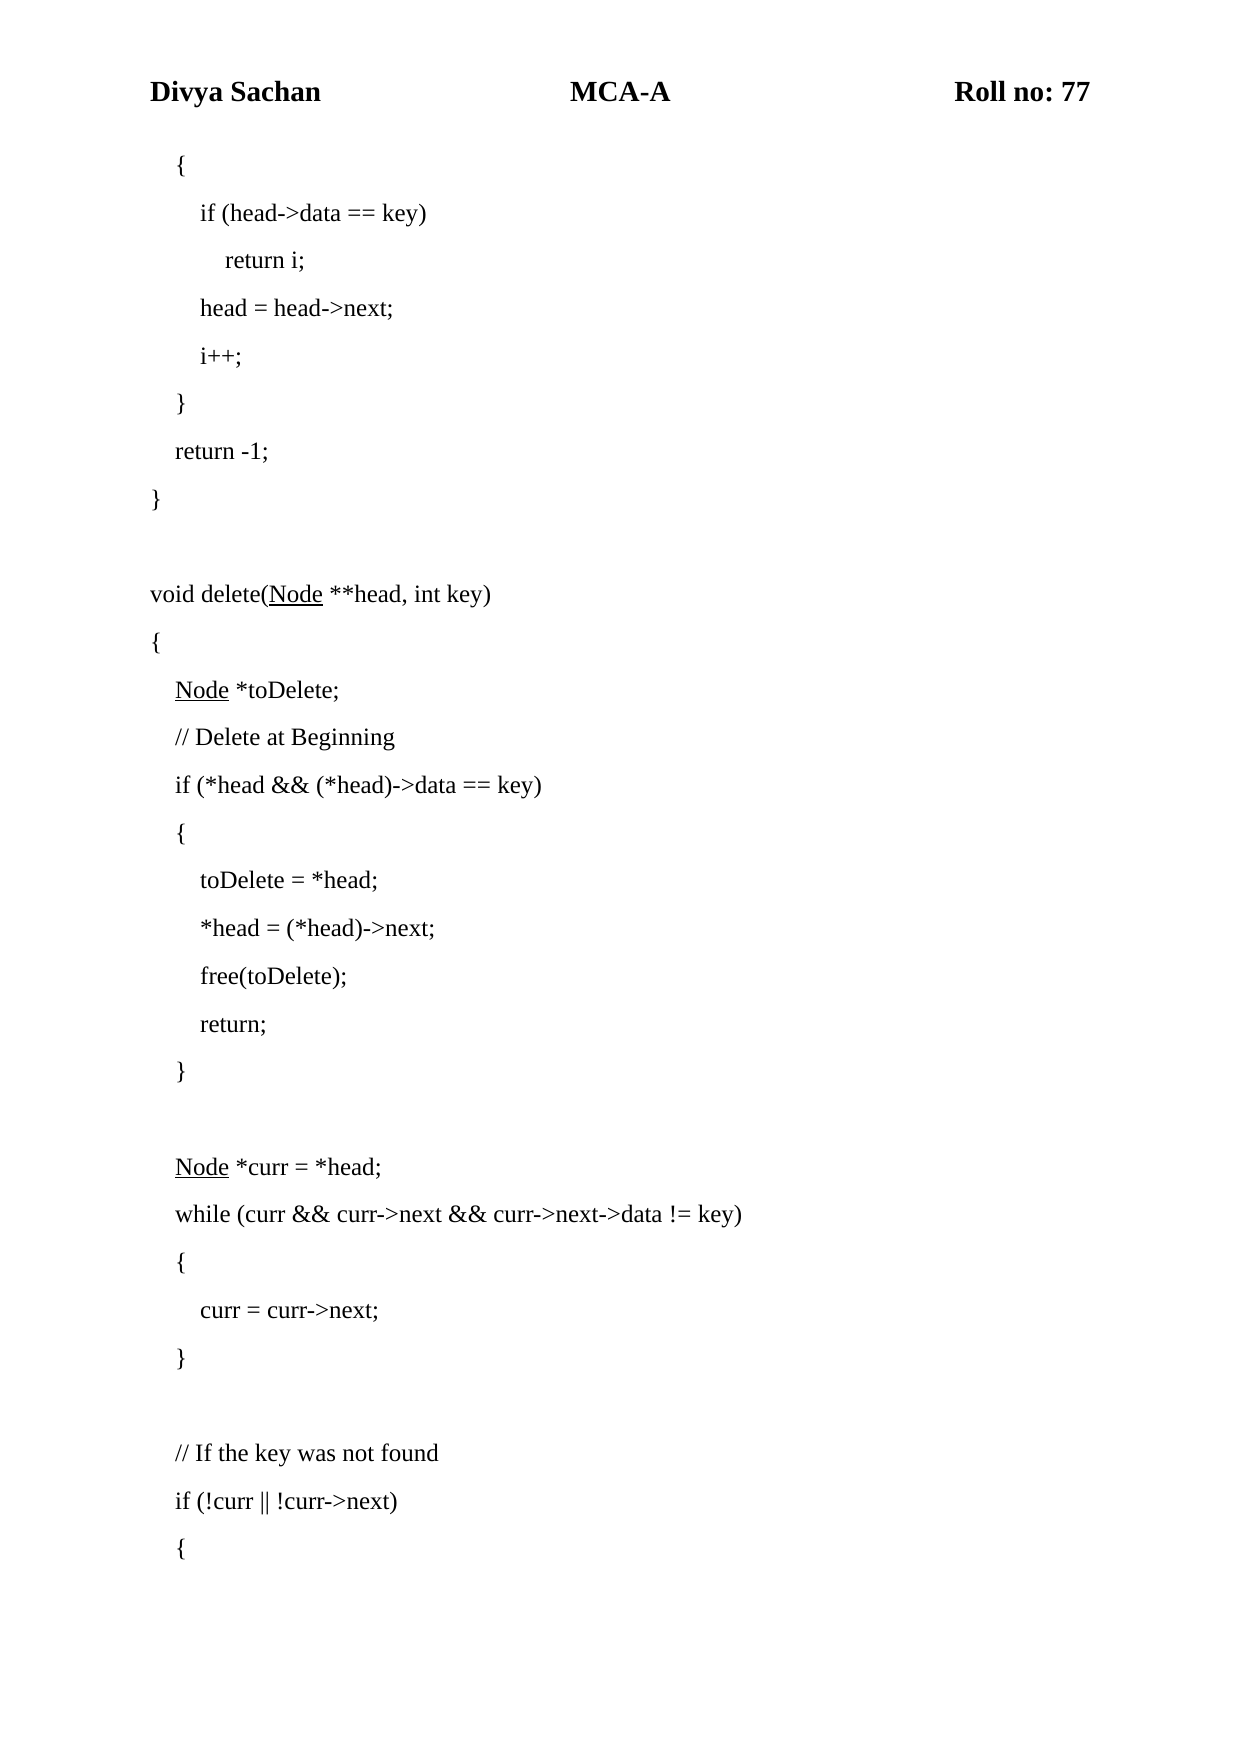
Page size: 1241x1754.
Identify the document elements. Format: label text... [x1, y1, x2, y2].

text i++; [150, 341, 1090, 369]
text } [150, 388, 1090, 417]
text while (curr && curr->next && curr->next->data != key) [150, 1199, 1090, 1228]
text return i; [150, 245, 1090, 274]
text return; [150, 1009, 1090, 1037]
text Node *curr = *head; [150, 1152, 1090, 1181]
text { [150, 818, 1090, 847]
text return -1; [150, 436, 1090, 465]
text // Delete at Beginning [150, 722, 1090, 751]
text Node *toDelete; [150, 675, 1090, 703]
text free(toDelete); [150, 961, 1090, 990]
text } [150, 1343, 1090, 1371]
text { [150, 1247, 1090, 1276]
text head = head->next; [150, 293, 1090, 322]
text // If the key was not found [150, 1438, 1090, 1467]
text if (head->data == key) [150, 198, 1090, 226]
text if (!curr || !curr->next) [150, 1486, 1090, 1514]
text } [150, 1056, 1090, 1085]
text { [150, 150, 1090, 179]
text *head = (*head)->next; [150, 913, 1090, 942]
text toDelete = *head; [150, 866, 1090, 894]
text void delete(Node **head, int key) [150, 579, 1090, 608]
text { [150, 627, 1090, 656]
text } [150, 484, 1090, 513]
text curr = curr->next; [150, 1295, 1090, 1324]
text { [150, 1533, 1090, 1562]
text if (*head && (*head)->data == key) [150, 770, 1090, 799]
